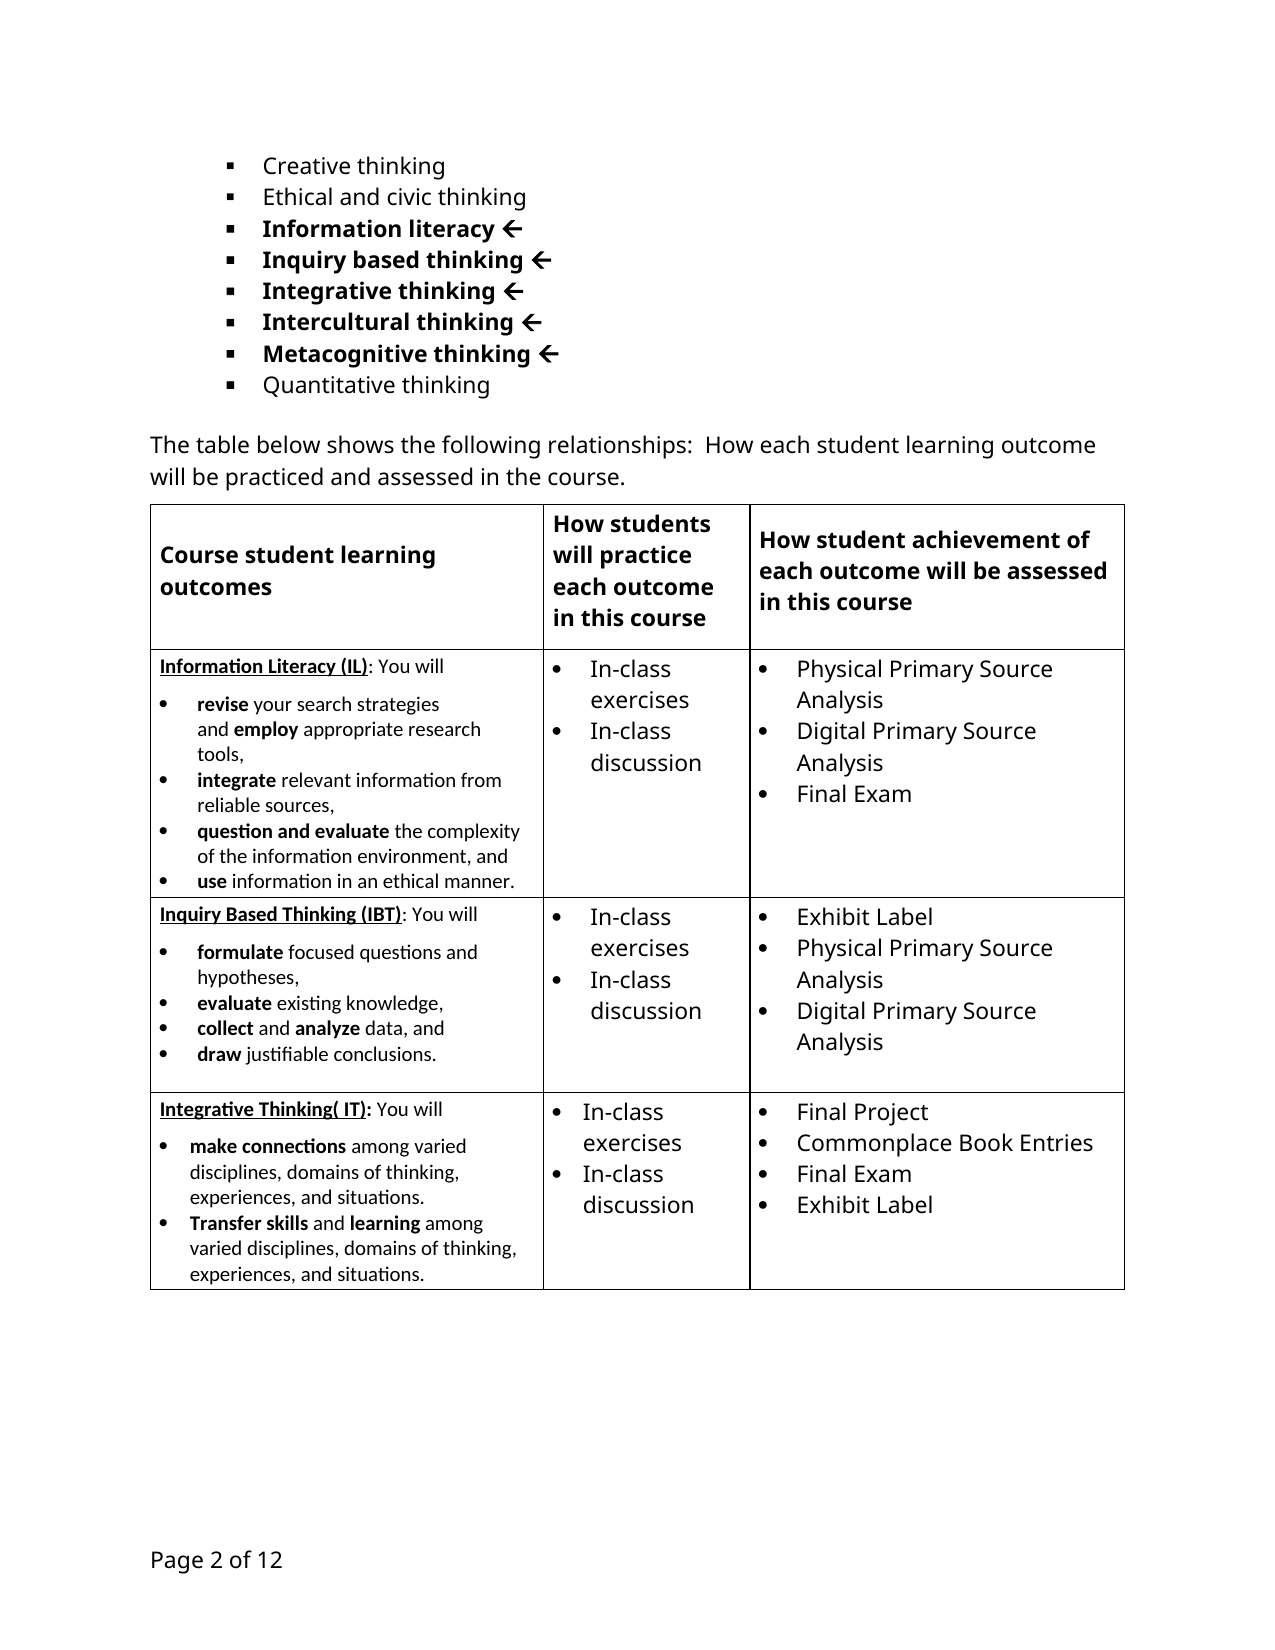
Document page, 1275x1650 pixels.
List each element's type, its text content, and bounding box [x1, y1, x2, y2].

list Information literacy [225, 212, 1125, 244]
list Ethical and civic thinking [225, 181, 1125, 212]
table_cell Physical Primary Source Analysis Digital Primary Source Analysis Final Exam [751, 650, 1124, 897]
table_cell Information Literacy (IL): You will revise your search strategies and employ appropriate research tools, integrate relevant information from reliable sources, question and evaluate the complexity of the information environment, and use information in an ethical manner. [151, 650, 543, 897]
table_cell In-class exercises In-class discussion [544, 898, 749, 1092]
table_cell In-class exercises In-class discussion [544, 1093, 749, 1289]
table_cell Integrative Thinking( IT): You will make connections among varied disciplines, domains of thinking, experiences, and situations. Transfer skills and learning among varied disciplines, domains of thinking, experiences, and situations. [151, 1093, 543, 1289]
list Metacognitive thinking [225, 337, 1125, 369]
table_header How students will practice each outcome in this course [544, 505, 749, 649]
text The table below shows the following relationships: How each student learning outcome will be practiced and assessed in the course. [150, 429, 1125, 492]
list Intercultural thinking [225, 306, 1125, 337]
table_header Course student learning outcomes [151, 505, 543, 649]
table_header How student achievement of each outcome will be assessed in this course [751, 505, 1124, 649]
table_cell Exhibit Label Physical Primary Source Analysis Digital Primary Source Analysis [751, 898, 1124, 1092]
table_cell In-class exercises In-class discussion [544, 650, 749, 897]
list Quantitative thinking [225, 369, 1125, 400]
table_cell Inquiry Based Thinking (IBT): You will formulate focused questions and hypotheses, evaluate existing knowledge, collect and analyze data, and draw justifiable conclusions. [151, 898, 543, 1092]
list Creative thinking [225, 150, 1125, 181]
list Inquiry based thinking [225, 244, 1125, 275]
list Integrative thinking [225, 275, 1125, 306]
table_cell Final Project Commonplace Book Entries Final Exam Exhibit Label [751, 1093, 1124, 1289]
